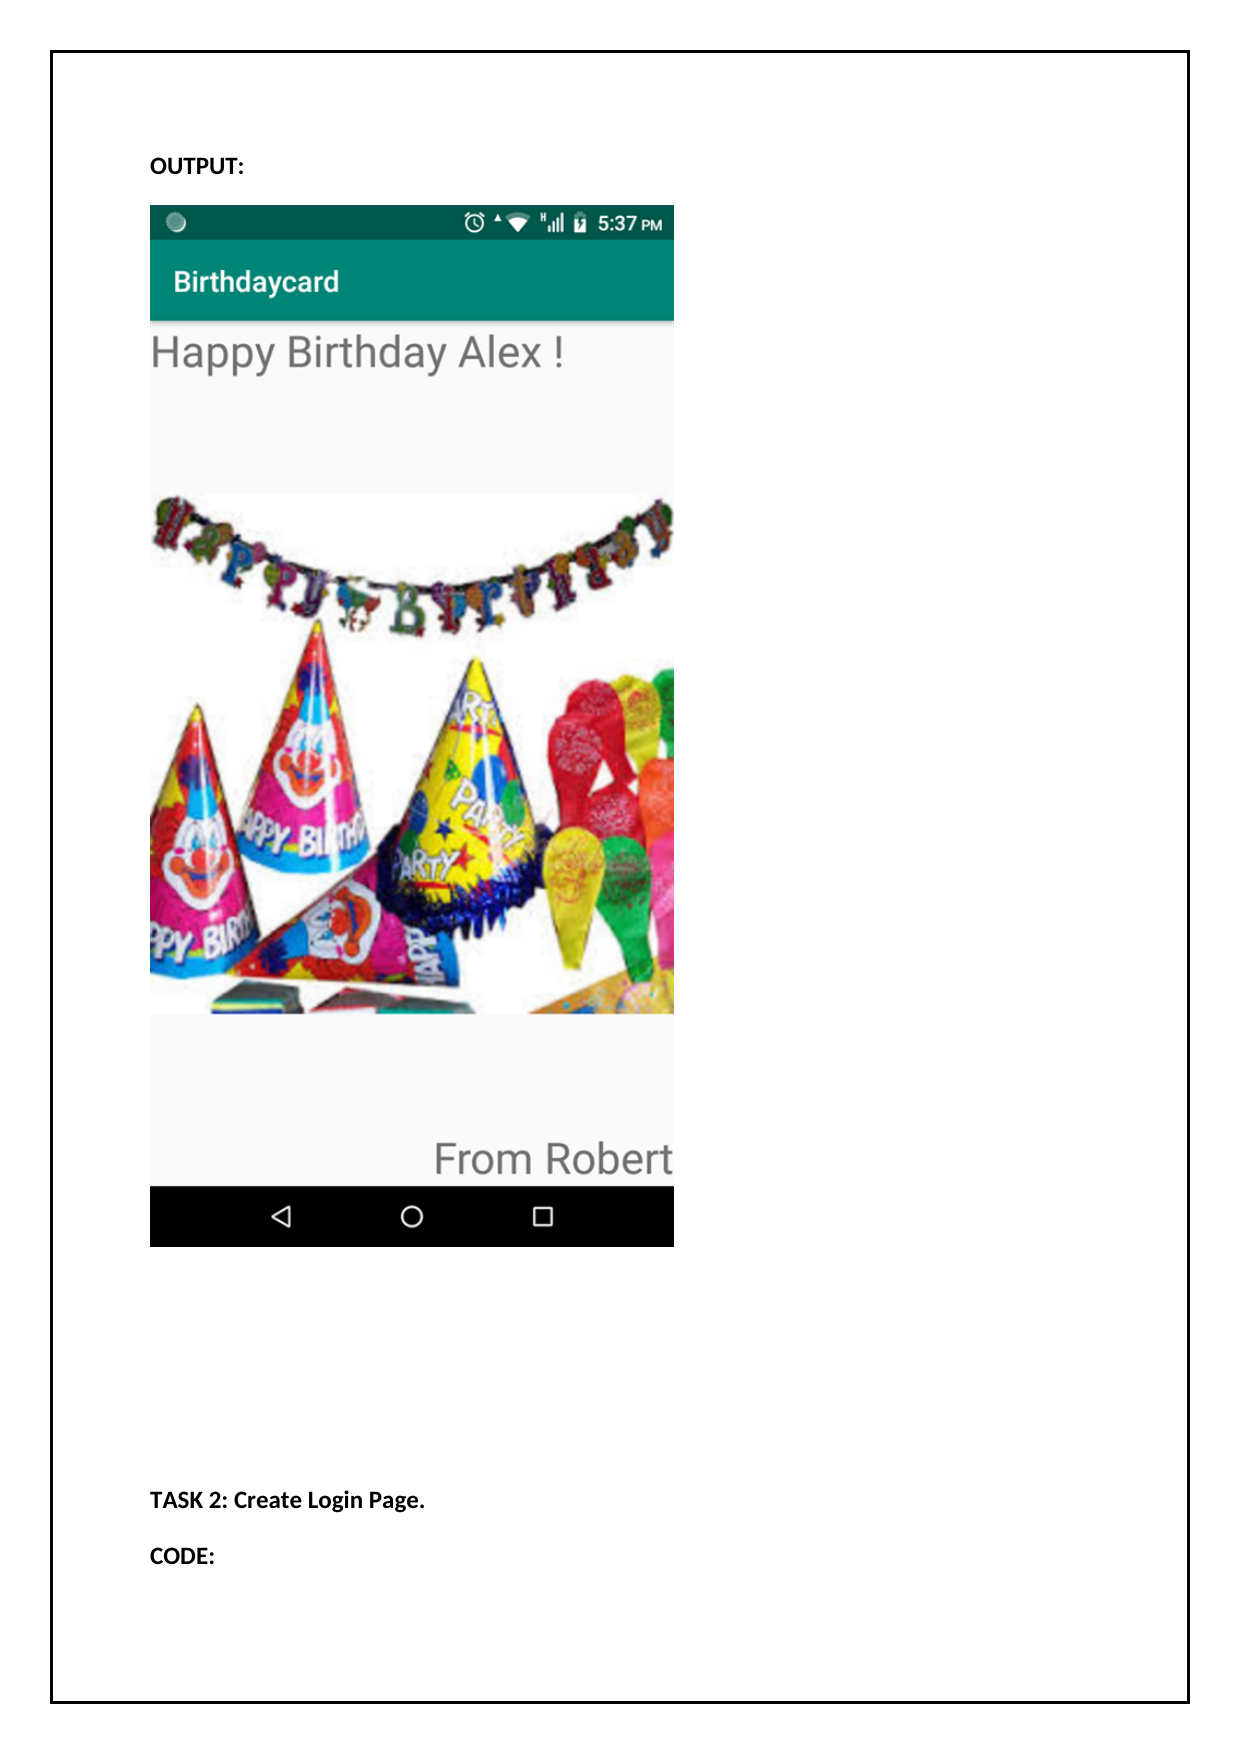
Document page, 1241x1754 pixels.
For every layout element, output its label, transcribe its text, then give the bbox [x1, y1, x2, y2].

text OUTPUT: [150, 150, 1090, 181]
text CODE: [150, 1540, 1090, 1571]
text TASK 2: Create Login Page. [150, 1484, 1090, 1515]
picture [150, 205, 674, 1247]
